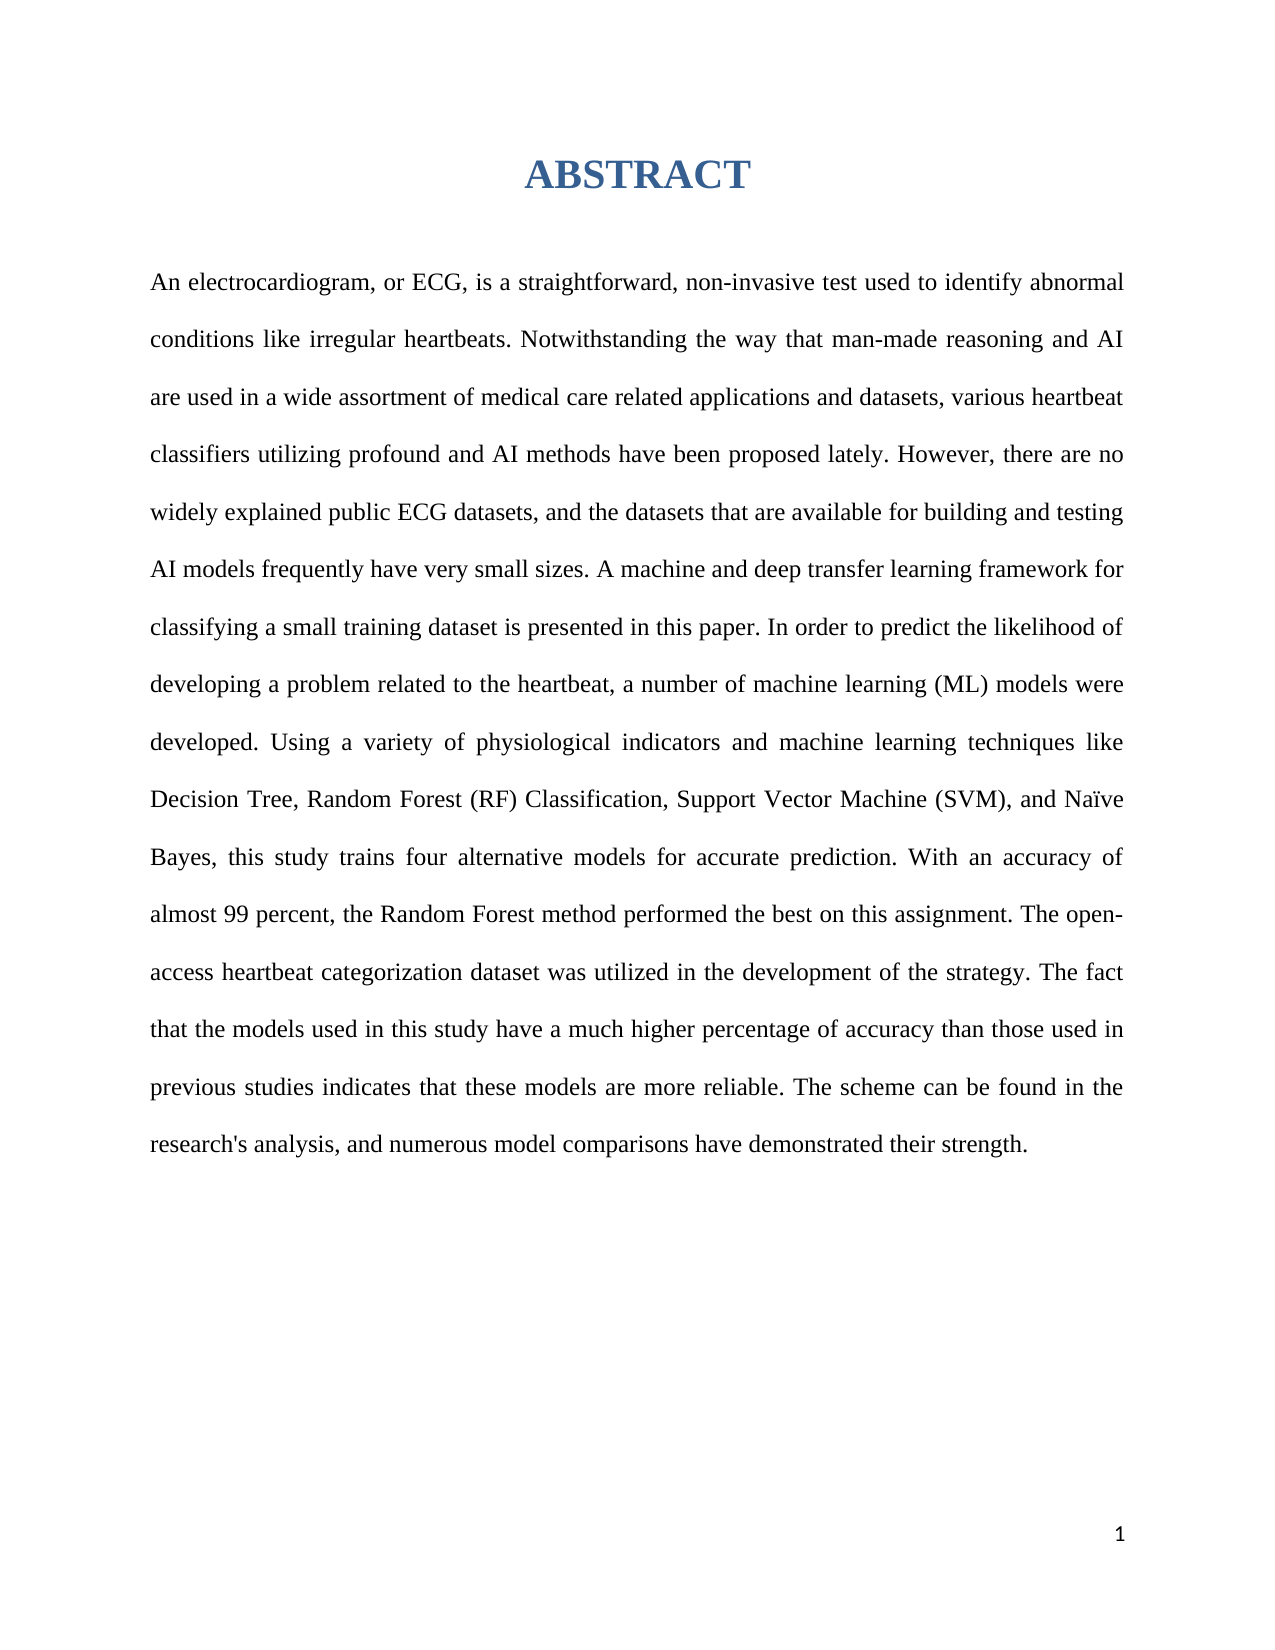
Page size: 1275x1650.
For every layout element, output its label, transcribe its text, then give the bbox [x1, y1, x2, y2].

text An electrocardiogram, or ECG, is a straightforward, non-invasive test used to identify abnormal conditions like irregular heartbeats. Notwithstanding the way that man-made reasoning and AI are used in a wide assortment of medical care related applications and datasets, various heartbeat classifiers utilizing profound and AI methods have been proposed lately. However, there are no widely explained public ECG datasets, and the datasets that are available for building and testing AI models frequently have very small sizes. A machine and deep transfer learning framework for classifying a small training dataset is presented in this paper. In order to predict the likelihood of developing a problem related to the heartbeat, a number of machine learning (ML) models were developed. Using a variety of physiological indicators and machine learning techniques like Decision Tree, Random Forest (RF) Classification, Support Vector Machine (SVM), and Naïve Bayes, this study trains four alternative models for accurate prediction. With an accuracy of almost 99 percent, the Random Forest method performed the best on this assignment. The open-access heartbeat categorization dataset was utilized in the development of the strategy. The fact that the models used in this study have a much higher percentage of accuracy than those used in previous studies indicates that these models are more reliable. The scheme can be found in the research's analysis, and numerous model comparisons have demonstrated their strength. [150, 267, 1125, 1158]
text ABSTRACT [150, 150, 1125, 198]
